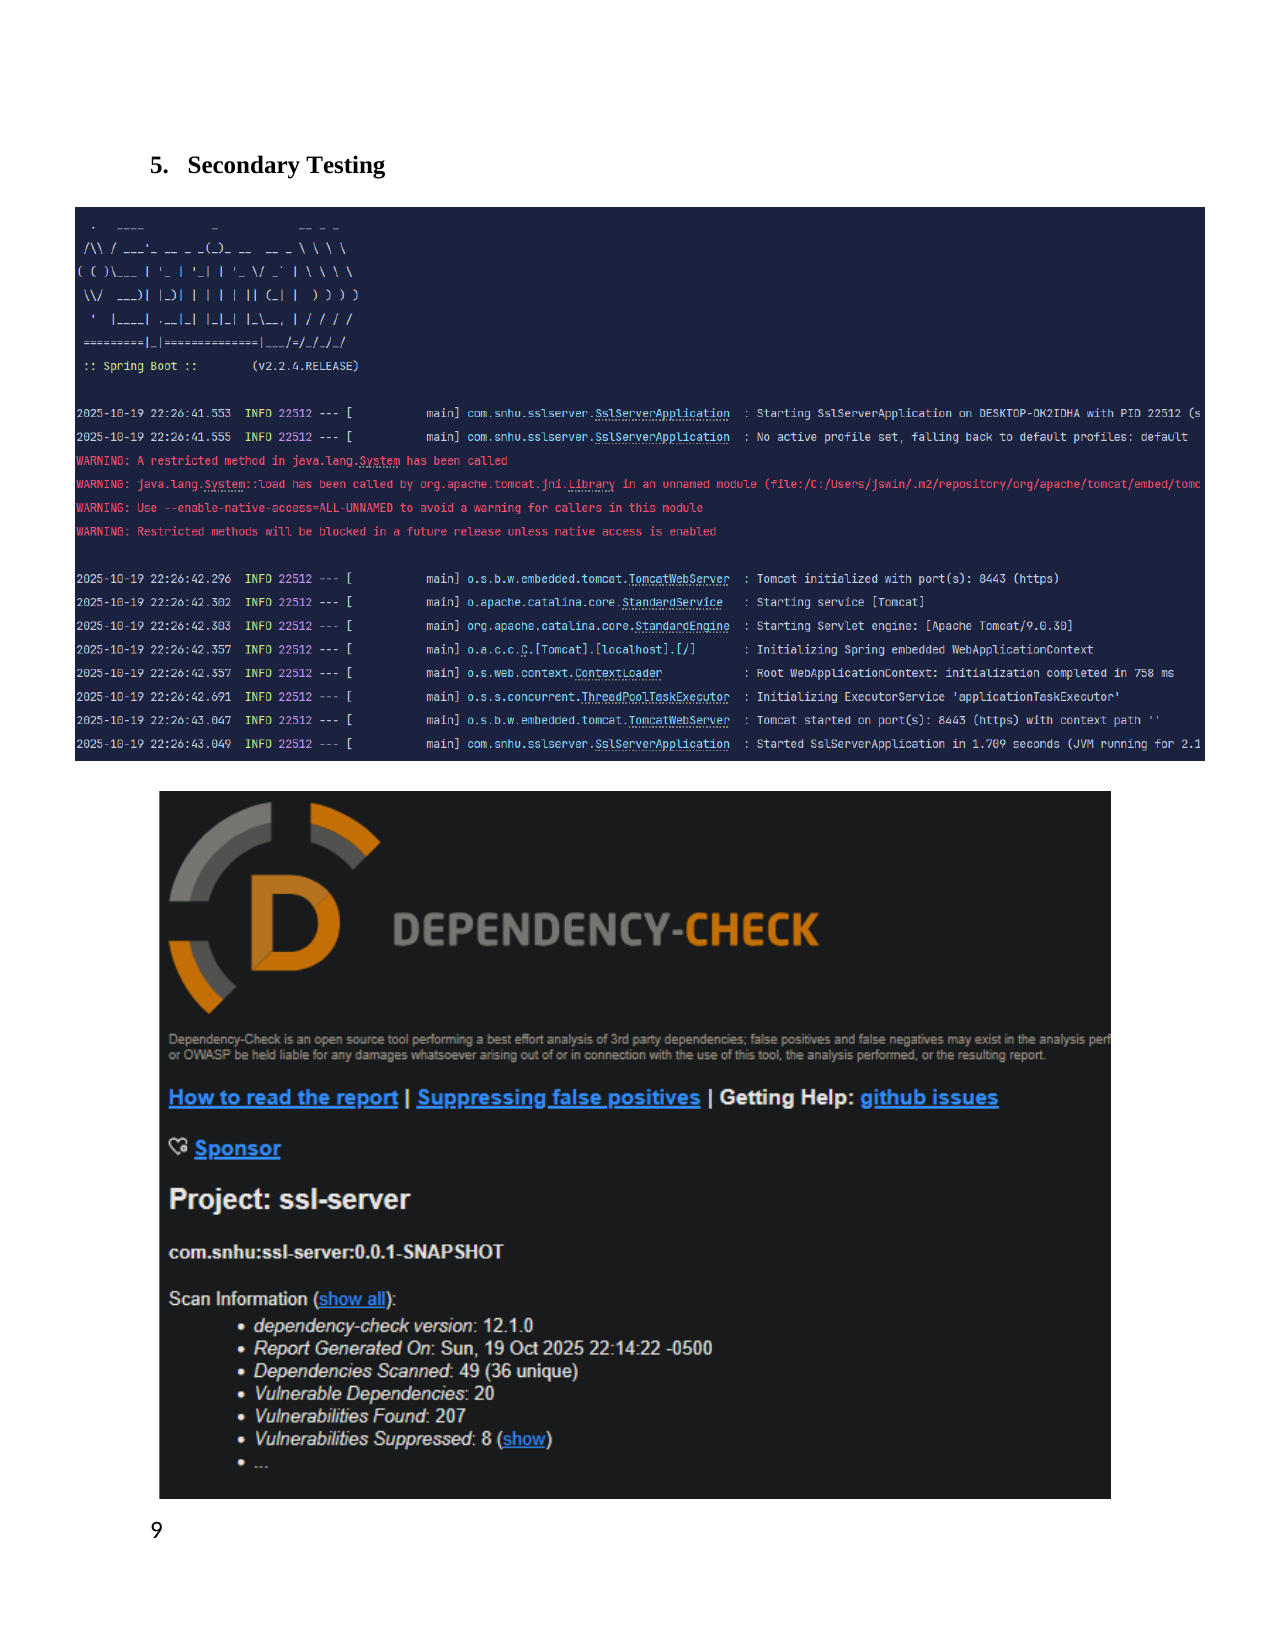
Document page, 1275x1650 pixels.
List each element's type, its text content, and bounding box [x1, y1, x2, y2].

subtitle Secondary Testing [150, 150, 1125, 179]
picture [75, 207, 1205, 761]
picture [159, 791, 1111, 1499]
